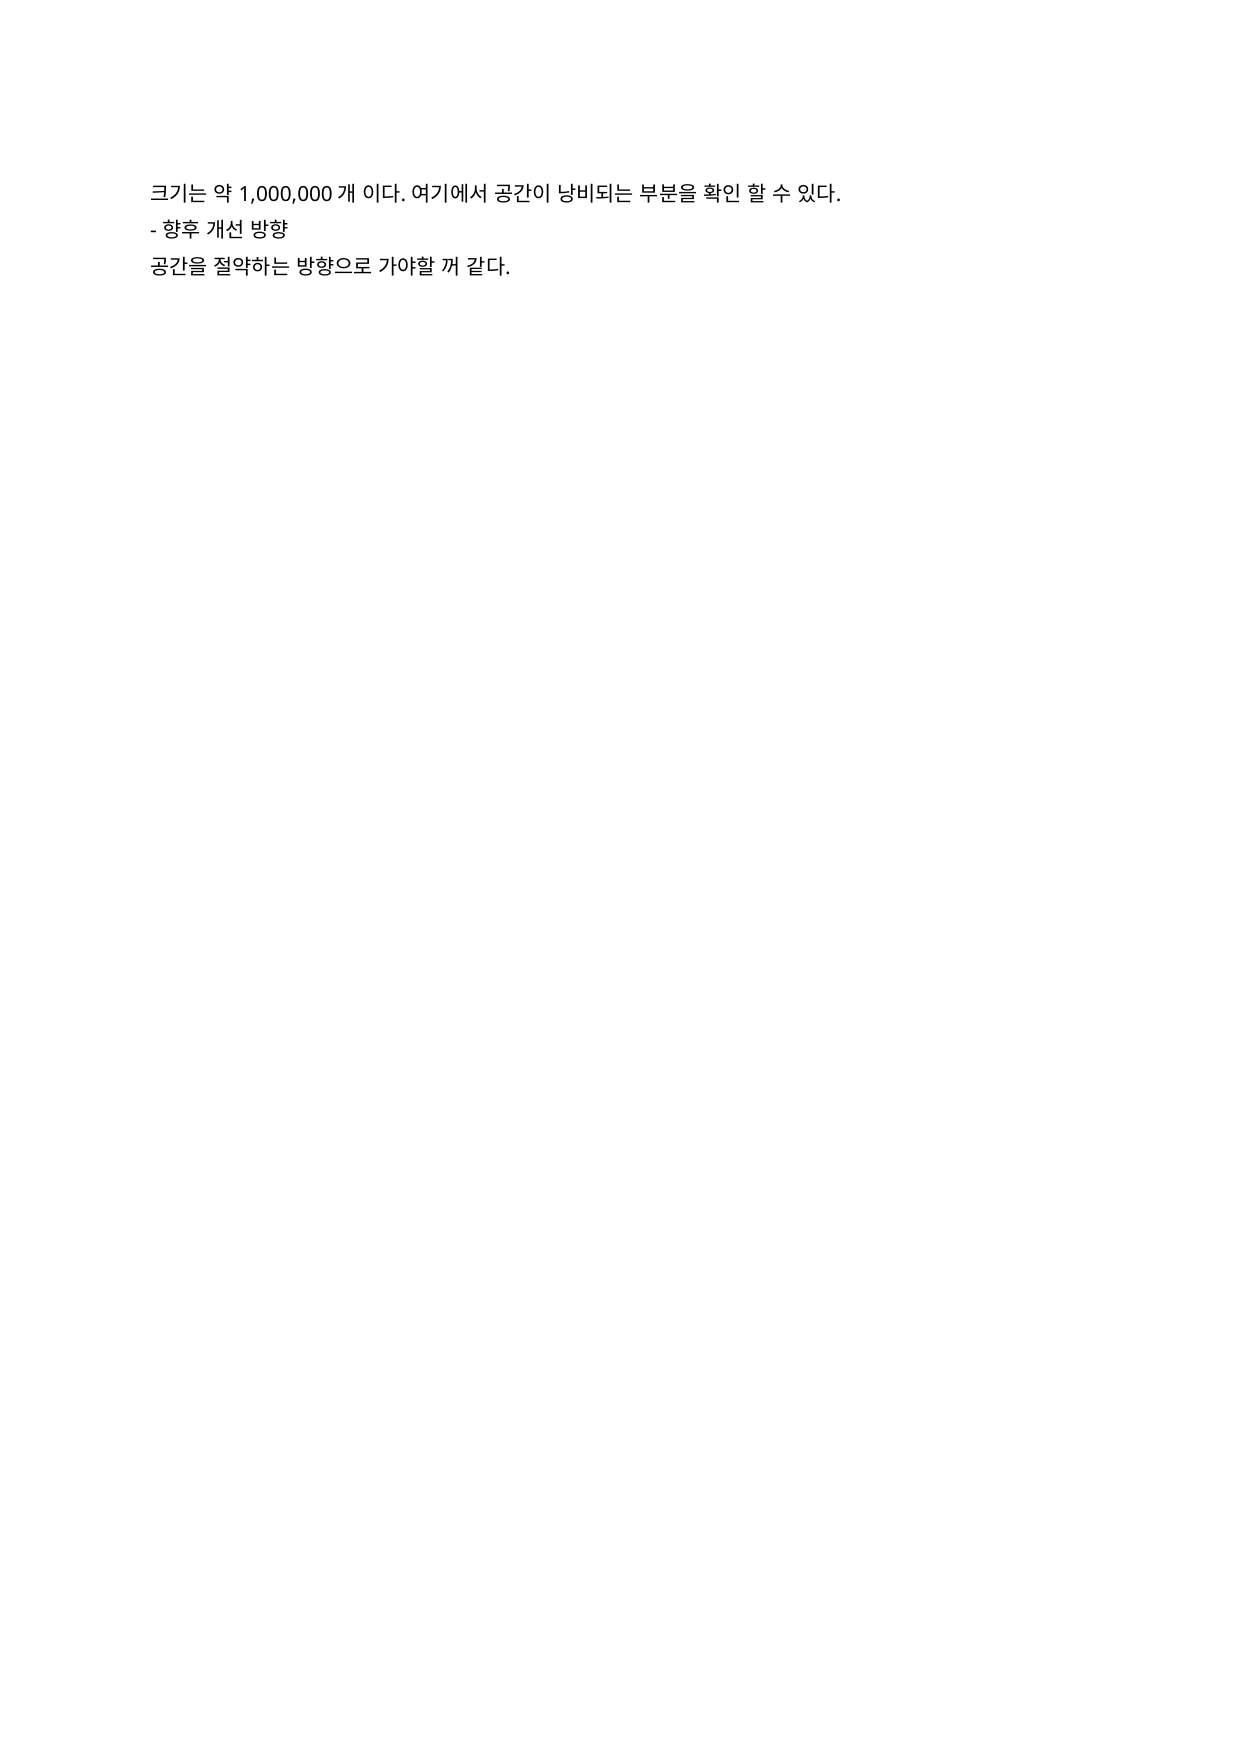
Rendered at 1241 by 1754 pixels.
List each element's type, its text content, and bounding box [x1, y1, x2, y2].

text 공간을 절약하는 방향으로 가야할 꺼 같다. [150, 250, 1090, 280]
text - 향후 개선 방향 [150, 213, 1090, 244]
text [150, 177, 1090, 207]
